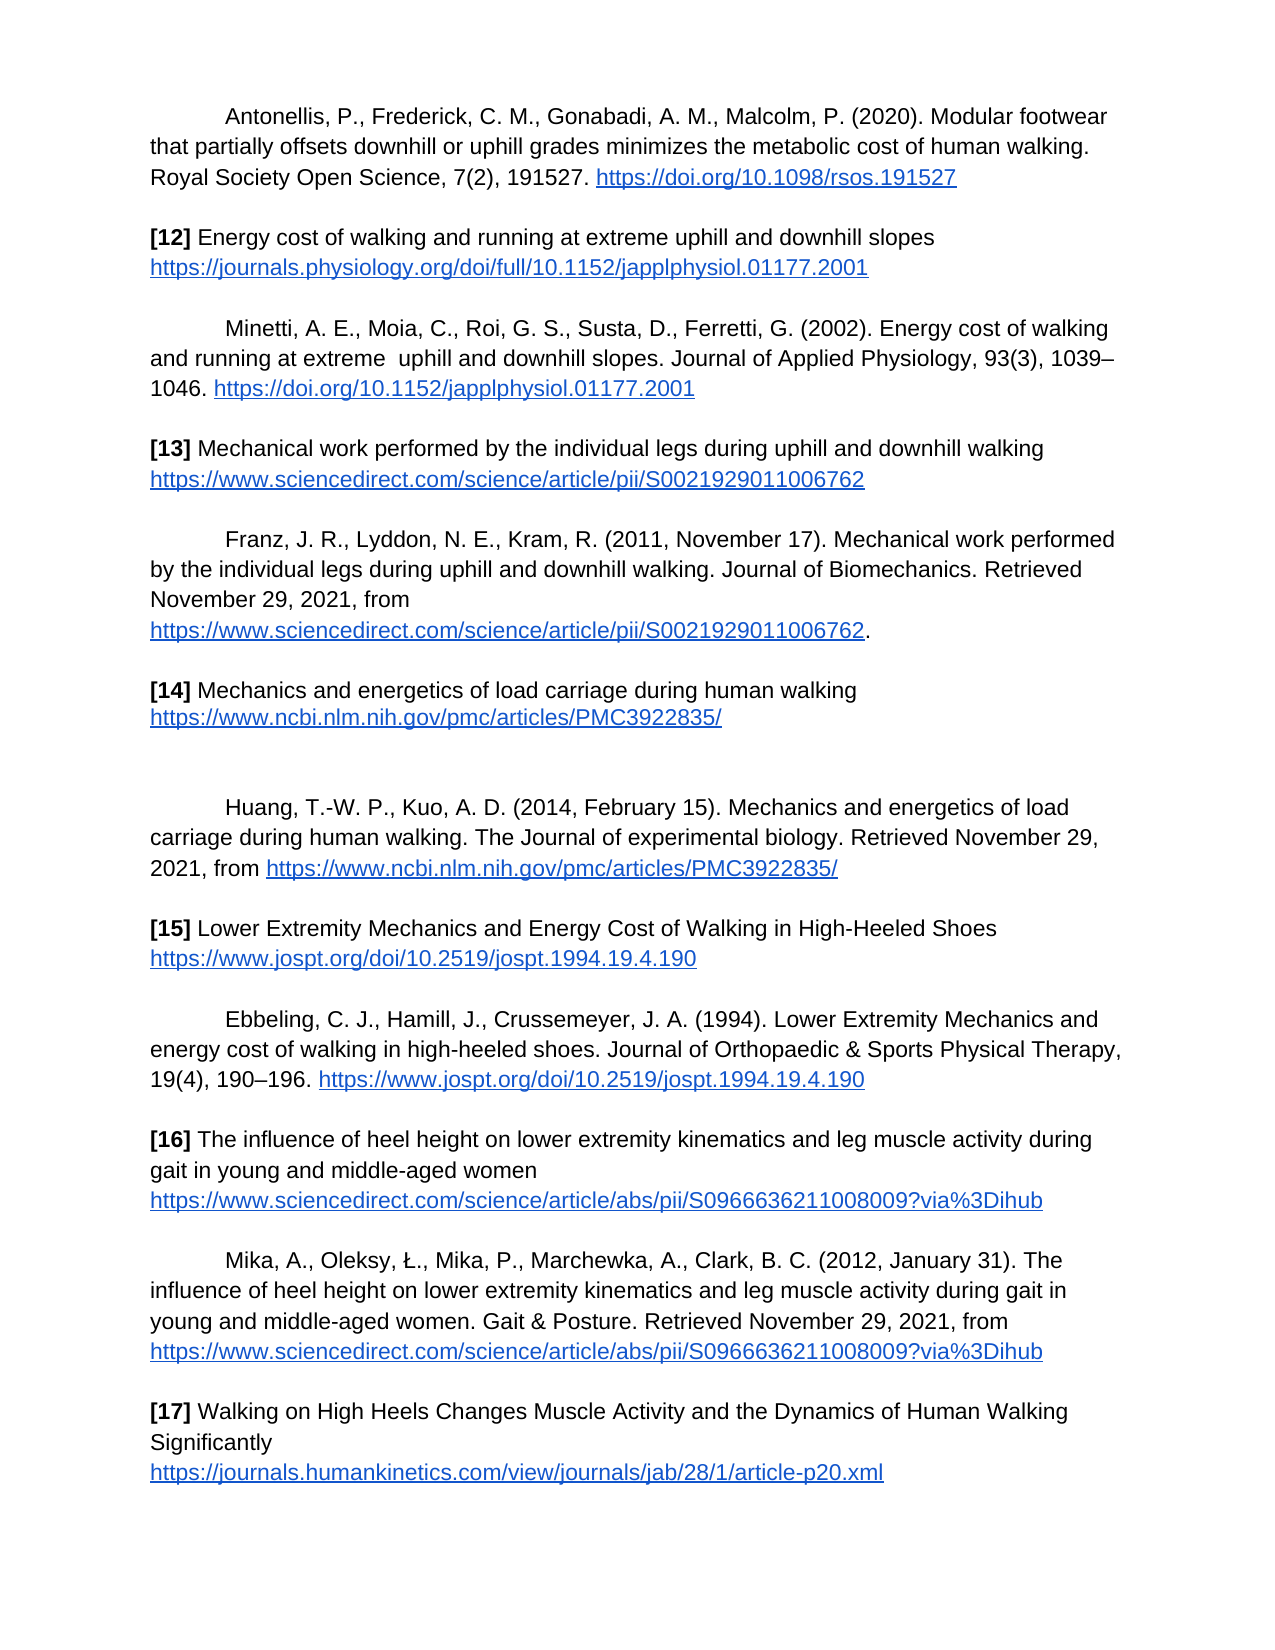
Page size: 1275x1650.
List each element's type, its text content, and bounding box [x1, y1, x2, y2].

text [14] Mechanics and energetics of load carriage during human walking [150, 677, 1125, 703]
text Ebbeling, C. J., Hamill, J., Crussemeyer, J. A. (1994). Lower Extremity Mechanics and energy cost of walking in high-heeled shoes. Journal of Orthopaedic & Sports Physical Therapy, 19(4), 190–196. https://www.jospt.org/doi/10.2519/jospt.1994.19.4.190 [150, 1006, 1125, 1092]
text https://www.sciencedirect.com/science/article/abs/pii/S0966636211008009?via%3Dihub [150, 1187, 1125, 1213]
text [12] Energy cost of walking and running at extreme uphill and downhill slopes https://journals.physiology.org/doi/full/10.1152/japplphysiol.01177.2001 [150, 224, 1125, 281]
text Franz, J. R., Lyddon, N. E., Kram, R. (2011, November 17). Mechanical work performed by the individual legs during uphill and downhill walking. Journal of Biomechanics. Retrieved November 29, 2021, from https://www.sciencedirect.com/science/article/pii/S0021929011006762. [150, 526, 1125, 643]
text Minetti, A. E., Moia, C., Roi, G. S., Susta, D., Ferretti, G. (2002). Energy cost of walking and running at extreme uphill and downhill slopes. Journal of Applied Physiology, 93(3), 1039–1046. https://doi.org/10.1152/japplphysiol.01177.2001 [150, 314, 1125, 401]
text [16] The influence of heel height on lower extremity kinematics and leg muscle activity during gait in young and middle-aged women [150, 1126, 1125, 1183]
text Mika, A., Oleksy, Ł., Mika, P., Marchewka, A., Clark, B. C. (2012, January 31). The influence of heel height on lower extremity kinematics and leg muscle activity during gait in young and middle-aged women. Gait & Posture. Retrieved November 29, 2021, from https://www.sciencedirect.com/science/article/abs/pii/S0966636211008009?via%3Dihub [150, 1247, 1125, 1364]
text [15] Lower Extremity Mechanics and Energy Cost of Walking in High-Heeled Shoes [150, 915, 1125, 941]
text [13] Mechanical work performed by the individual legs during uphill and downhill walking [150, 435, 1125, 462]
text https://www.ncbi.nlm.nih.gov/pmc/articles/PMC3922835/ [150, 703, 1125, 730]
text Huang, T.-W. P., Kuo, A. D. (2014, February 15). Mechanics and energetics of load carriage during human walking. The Journal of experimental biology. Retrieved November 29, 2021, from https://www.ncbi.nlm.nih.gov/pmc/articles/PMC3922835/ [150, 794, 1125, 881]
text https://journals.humankinetics.com/view/journals/jab/28/1/article-p20.xml [150, 1459, 1125, 1485]
text https://www.sciencedirect.com/science/article/pii/S0021929011006762 [150, 466, 1125, 492]
text https://www.jospt.org/doi/10.2519/jospt.1994.19.4.190 [150, 945, 1125, 971]
text [17] Walking on High Heels Changes Muscle Activity and the Dynamics of Human Walking Significantly [150, 1398, 1125, 1455]
text Antonellis, P., Frederick, C. M., Gonabadi, A. M., Malcolm, P. (2020). Modular footwear that partially offsets downhill or uphill grades minimizes the metabolic cost of human walking. Royal Society Open Science, 7(2), 191527. https://doi.org/10.1098/rsos.191527 [150, 103, 1125, 190]
